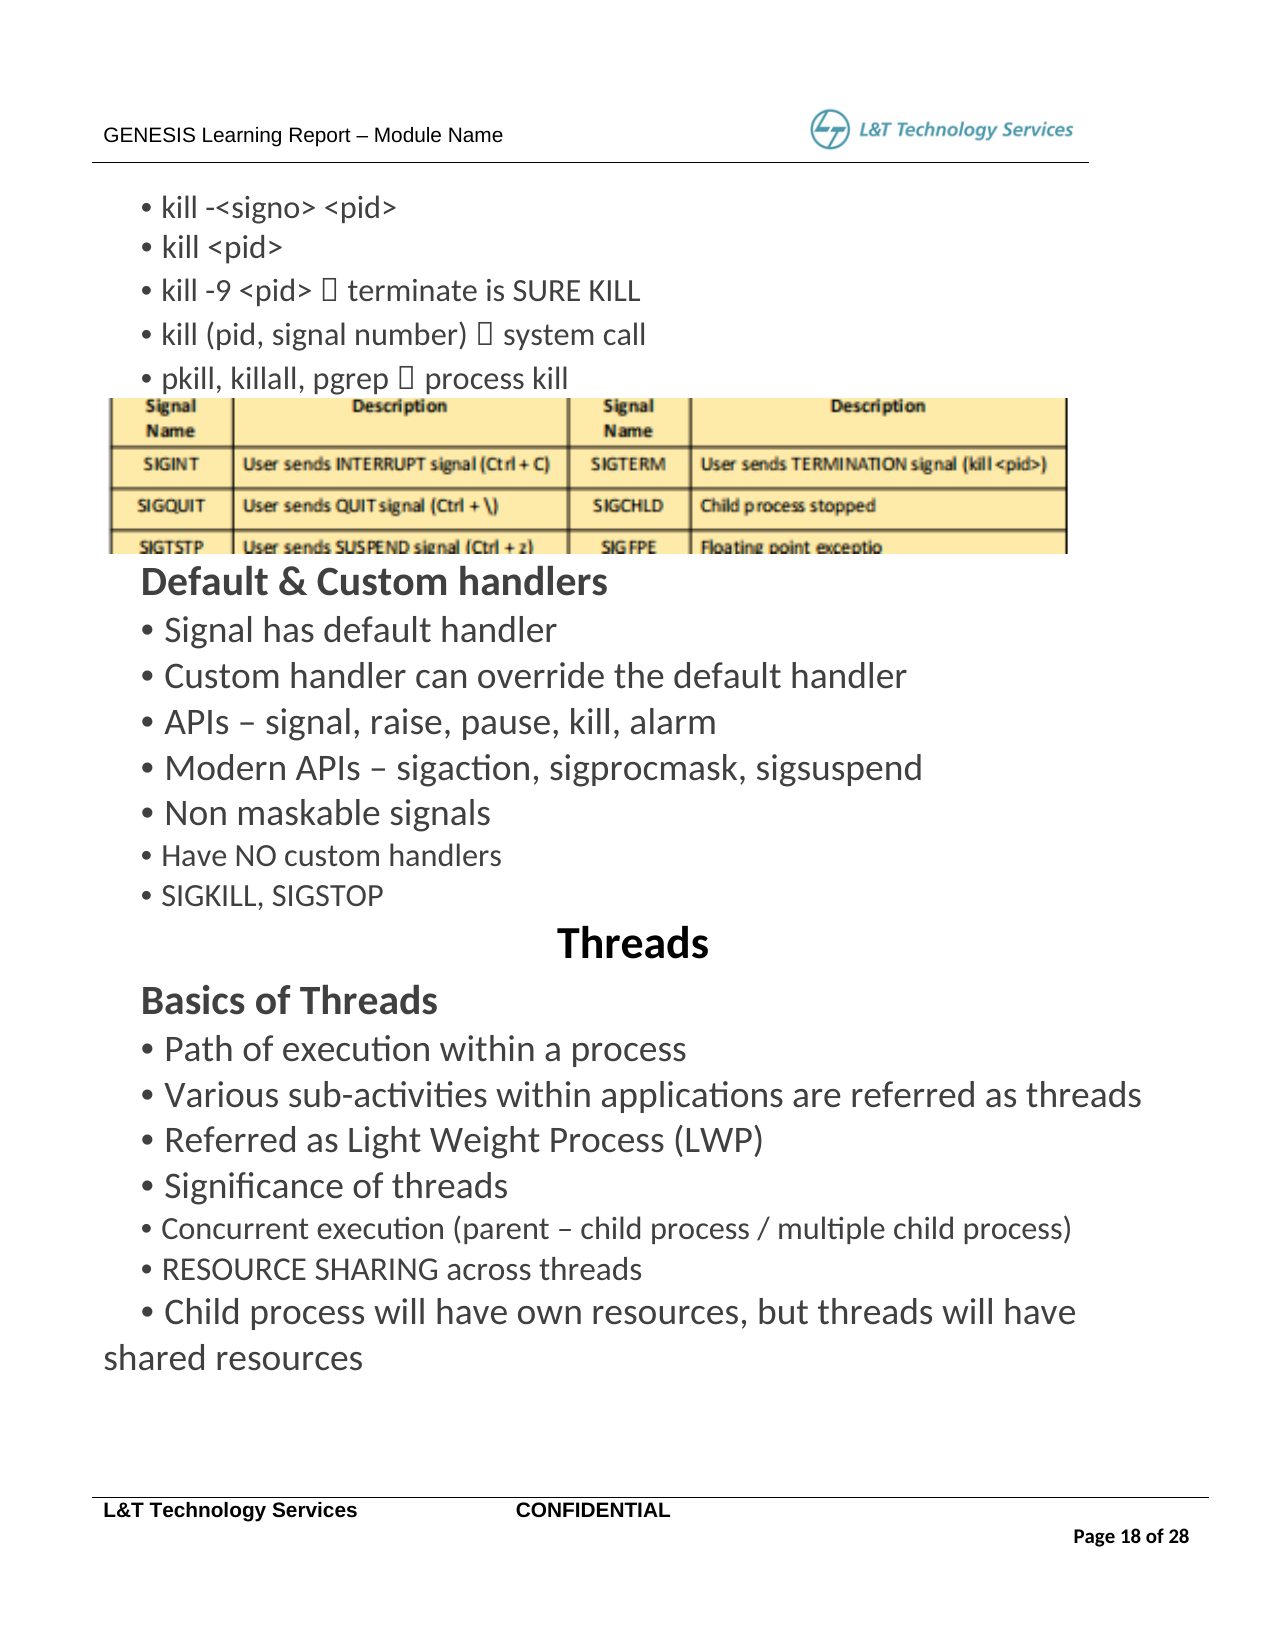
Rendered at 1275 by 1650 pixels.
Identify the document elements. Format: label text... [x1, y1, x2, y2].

text • Have NO custom handlers [103, 835, 1162, 875]
text Default & Custom handlers [103, 555, 1162, 606]
text • kill -<signo> <pid> [103, 187, 1162, 226]
text • RESOURCE SHARING across threads [103, 1248, 1162, 1288]
text Threads [103, 914, 1162, 970]
text Basics of Threads [103, 974, 1162, 1025]
text • pkill, killall, pgrep  process kill [103, 355, 1162, 399]
text • Concurrent execution (parent – child process / multiple child process) [103, 1208, 1162, 1248]
text • Non maskable signals [103, 789, 1162, 835]
text • kill (pid, signal number)  system call [103, 311, 1162, 355]
text • Various sub-activities within applications are referred as threads [103, 1071, 1162, 1116]
text • Referred as Light Weight Process (LWP) [103, 1116, 1162, 1162]
text • Modern APIs – sigaction, sigprocmask, sigsuspend [103, 743, 1162, 789]
text • Significance of threads [103, 1162, 1162, 1208]
text • SIGKILL, SIGSTOP [103, 875, 1162, 914]
text • kill -9 <pid>  terminate is SURE KILL [103, 267, 1162, 311]
text • Signal has default handler [103, 606, 1162, 652]
text • APIs – signal, raise, pause, kill, alarm [103, 698, 1162, 743]
text • Child process will have own resources, but threads will have shared resources [103, 1288, 1162, 1380]
text • kill <pid> [103, 226, 1162, 267]
text • Custom handler can override the default handler [103, 652, 1162, 698]
picture [103, 398, 1068, 554]
text • Path of execution within a process [103, 1025, 1162, 1071]
